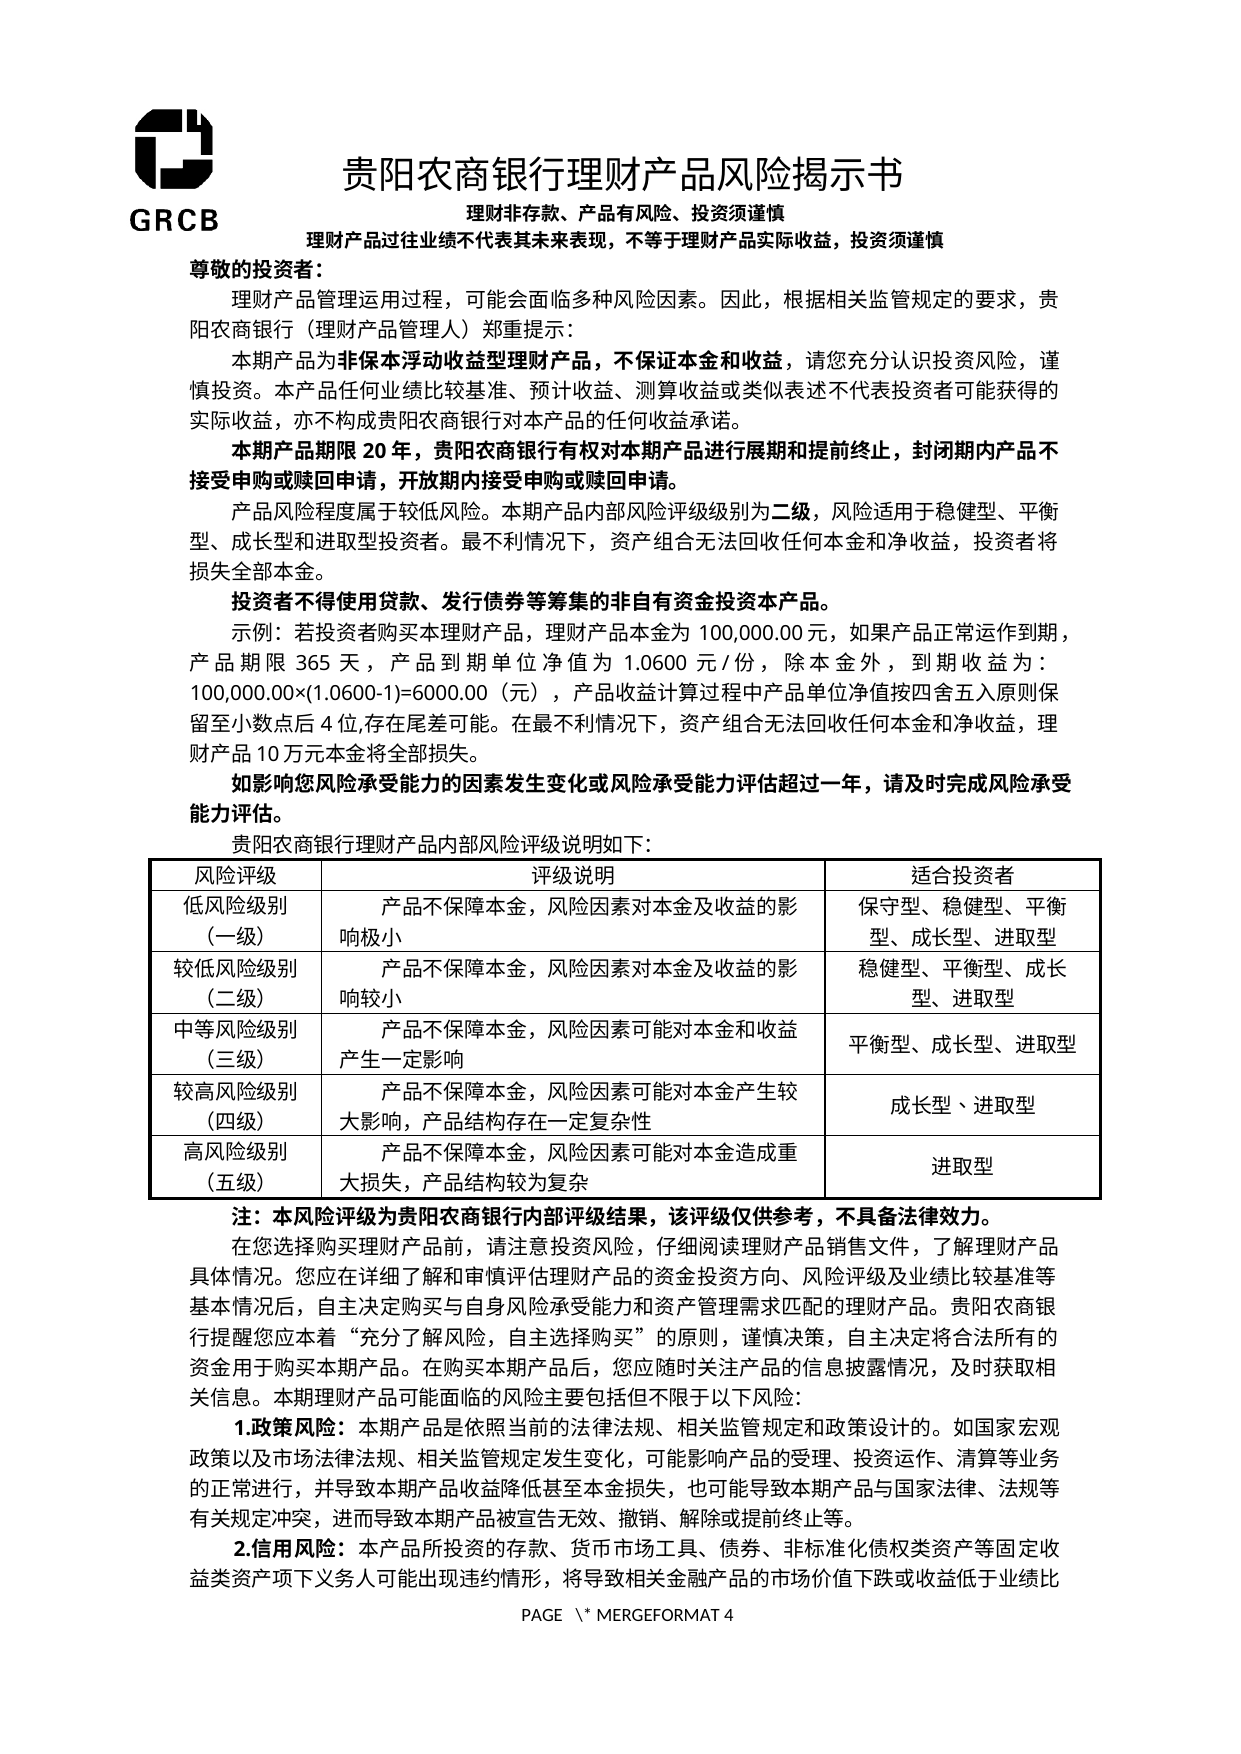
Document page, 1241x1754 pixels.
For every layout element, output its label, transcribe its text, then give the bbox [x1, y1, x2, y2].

table_cell 产品不保障本金，风险因素可能对本金和收益产生一定影响 [322, 1014, 824, 1074]
table_cell 产品不保障本金，风险因素对本金及收益的影响极小 [322, 891, 824, 951]
text 注：本风险评级为贵阳农商银行内部评级结果，该评级仅供参考，不具备法律效力。 [231, 1200, 1047, 1230]
text 尊敬的投资者： [189, 253, 1076, 283]
text 产品风险程度属于较低风险。本期产品内部风险评级级别为二级，风险适用于稳健型、平衡型、成长型和进取型投资者。最不利情况下，资产组合无法回收任何本金和净收益，投资者将损失全部本金。 [189, 495, 1059, 586]
table_header 适合投资者 [826, 861, 1099, 889]
table_header 风险评级 [152, 861, 321, 889]
table_cell 中等风险级别 （三级） [152, 1014, 321, 1074]
text 贵阳农商银行理财产品风险揭示书 [222, 144, 1047, 199]
text 在您选择购买理财产品前，请注意投资风险，仔细阅读理财产品销售文件，了解理财产品具体情况。您应在详细了解和审慎评估理财产品的资金投资方向、风险评级及业绩比较基准等基本情况后，自主决定购买与自身风险承受能力和资产管理需求匹配的理财产品。贵阳农商银行提醒您应本着“充分了解风险，自主选择购买”的原则，谨慎决策，自主决定将合法所有的资金用于购买本期产品。在购买本期产品后，您应随时关注产品的信息披露情况，及时获取相关信息。本期理财产品可能面临的风险主要包括但不限于以下风险： [189, 1230, 1059, 1411]
table_cell 产品不保障本金，风险因素对本金及收益的影响较小 [322, 952, 824, 1012]
text 如影响您风险承受能力的因素发生变化或风险承受能力评估超过一年，请及时完成风险承受能力评估。 [189, 767, 1076, 828]
table_cell 成长型、进取型 [826, 1075, 1099, 1135]
text 投资者不得使用贷款、发行债券等筹集的非自有资金投资本产品。 [189, 586, 1059, 616]
table_cell 低风险级别 （一级） [152, 891, 321, 951]
table_cell 保守型、稳健型、平衡型、成长型、进取型 [826, 891, 1099, 951]
table_header 评级说明 [322, 861, 824, 889]
table_cell 较低风险级别 （二级） [152, 952, 321, 1012]
picture [126, 104, 222, 237]
table_cell 产品不保障本金，风险因素可能对本金造成重大损失，产品结构较为复杂 [322, 1136, 824, 1197]
table_cell 较高风险级别 （四级） [152, 1075, 321, 1135]
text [189, 1532, 1060, 1593]
text 本期产品期限20年，贵阳农商银行有权对本期产品进行展期和提前终止，封闭期内产品不接受申购或赎回申请，开放期内接受申购或赎回申请。 [189, 434, 1059, 495]
text 本期产品为非保本浮动收益型理财产品，不保证本金和收益，请您充分认识投资风险，谨慎投资。本产品任何业绩比较基准、预计收益、测算收益或类似表述不代表投资者可能获得的实际收益，亦不构成贵阳农商银行对本产品的任何收益承诺。 [189, 344, 1060, 434]
table_cell 平衡型、成长型、进取型 [826, 1014, 1099, 1074]
text 1.政策风险：本期产品是依照当前的法律法规、相关监管规定和政策设计的。如国家宏观政策以及市场法律法规、相关监管规定发生变化，可能影响产品的受理、投资运作、清算等业务的正常进行，并导致本期产品收益降低甚至本金损失，也可能导致本期产品与国家法律、法规等有关规定冲突，进而导致本期产品被宣告无效、撤销、解除或提前终止等。 [189, 1411, 1060, 1532]
text 示例：若投资者购买本理财产品，理财产品本金为100,000.00元，如果产品正常运作到期，产品期限365天，产品到期单位净值为1.0600元/份，除本金外，到期收益为：100,000.00×(1.0600-1)=6000.00（元），产品收益计算过程中产品单位净值按四舍五入原则保留至小数点后4位,存在尾差可能。在最不利情况下，资产组合无法回收任何本金和净收益，理财产品10万元本金将全部损失。 [189, 616, 1060, 767]
text 理财产品管理运用过程，可能会面临多种风险因素。因此，根据相关监管规定的要求，贵阳农商银行（理财产品管理人）郑重提示： [189, 283, 1060, 344]
table_cell 稳健型、平衡型、成长型、进取型 [826, 952, 1099, 1012]
table_cell 进取型 [826, 1136, 1099, 1197]
text 理财非存款、产品有风险、投资须谨慎 [222, 199, 1076, 226]
text 贵阳农商银行理财产品内部风险评级说明如下： [189, 828, 1060, 858]
table_cell 高风险级别 （五级） [152, 1136, 321, 1197]
text 理财产品过往业绩不代表其未来表现，不等于理财产品实际收益，投资须谨慎 [175, 226, 1076, 253]
table_cell 产品不保障本金，风险因素可能对本金产生较大影响，产品结构存在一定复杂性 [322, 1075, 824, 1135]
